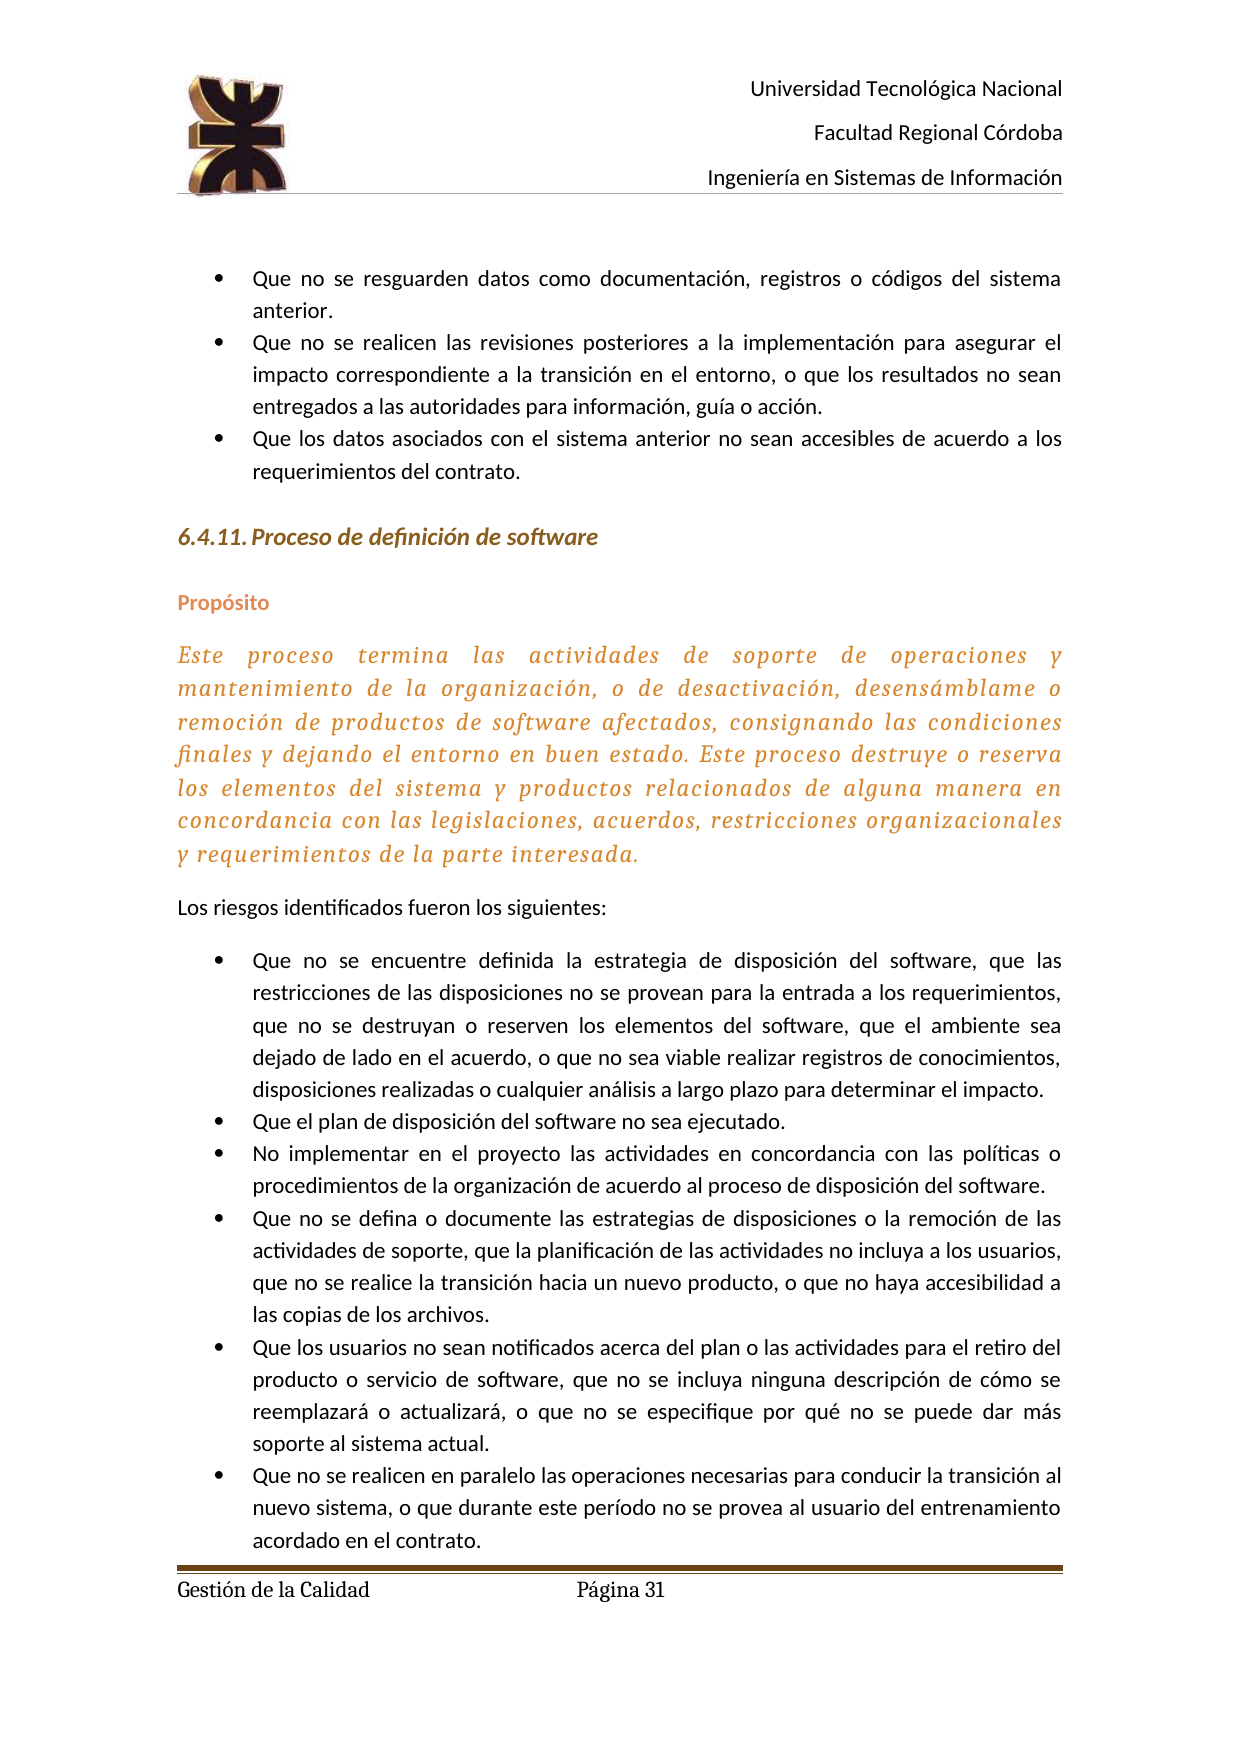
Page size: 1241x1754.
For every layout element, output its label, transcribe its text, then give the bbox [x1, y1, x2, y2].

list Que los usuarios no sean notificados acerca del plan o las actividades para el retiro del producto o servicio de software, que no se incluya ninguna descripción de cómo se reemplazará o actualizará, o que no se especifique por qué no se puede dar más soporte al sistema actual. [215, 1333, 1063, 1457]
subtitle Este proceso termina las actividades de soporte de operaciones y mantenimiento de la organización, o de desactivación, desensámblame o remoción de productos de software afectados, consignando las condiciones finales y dejando el entorno en buen estado. Este proceso destruye o reserva los elementos del sistema y productos relacionados de alguna manera en concordancia con las legislaciones, acuerdos, restricciones organizacionales y requerimientos de la parte interesada. [177, 641, 1063, 868]
list Que no se encuentre definida la estrategia de disposición del software, que las restricciones de las disposiciones no se provean para la entrada a los requerimientos, que no se destruyan o reserven los elementos del software, que el ambiente sea dejado de lado en el acuerdo, o que no sea viable realizar registros de conocimientos, disposiciones realizadas o cualquier análisis a largo plazo para determinar el impacto. [215, 946, 1063, 1103]
picture [184, 194, 290, 199]
list Que no se defina o documente las estrategias de disposiciones o la remoción de las actividades de soporte, que la planificación de las actividades no incluya a los usuarios, que no se realice la transición hacia un nuevo producto, o que no haya accesibilidad a las copias de los archivos. [215, 1204, 1063, 1328]
list No implementar en el proyecto las actividades en concordancia con las políticas o procedimientos de la organización de acuerdo al proceso de disposición del software. [215, 1139, 1063, 1200]
list Que no se realicen las revisiones posteriores a la implementación para asegurar el impacto correspondiente a la transición en el entorno, o que los resultados no sean entregados a las autoridades para información, guía o acción. [215, 328, 1063, 420]
list Proceso de definición de software [177, 521, 1063, 552]
list Que los datos asociados con el sistema anterior no sean accesibles de acuerdo a los requerimientos del contrato. [215, 424, 1063, 485]
text Los riesgos identificados fueron los siguientes: [177, 893, 1063, 921]
list Que no se realicen en paralelo las operaciones necesarias para conducir la transición al nuevo sistema, o que durante este período no se provea al usuario del entrenamiento acordado en el contrato. [215, 1461, 1063, 1554]
list Propósito [177, 588, 1063, 616]
list Que el plan de disposición del software no sea ejecutado. [215, 1107, 1063, 1135]
list Que no se resguarden datos como documentación, registros o códigos del sistema anterior. [215, 264, 1063, 324]
picture [184, 73, 290, 193]
